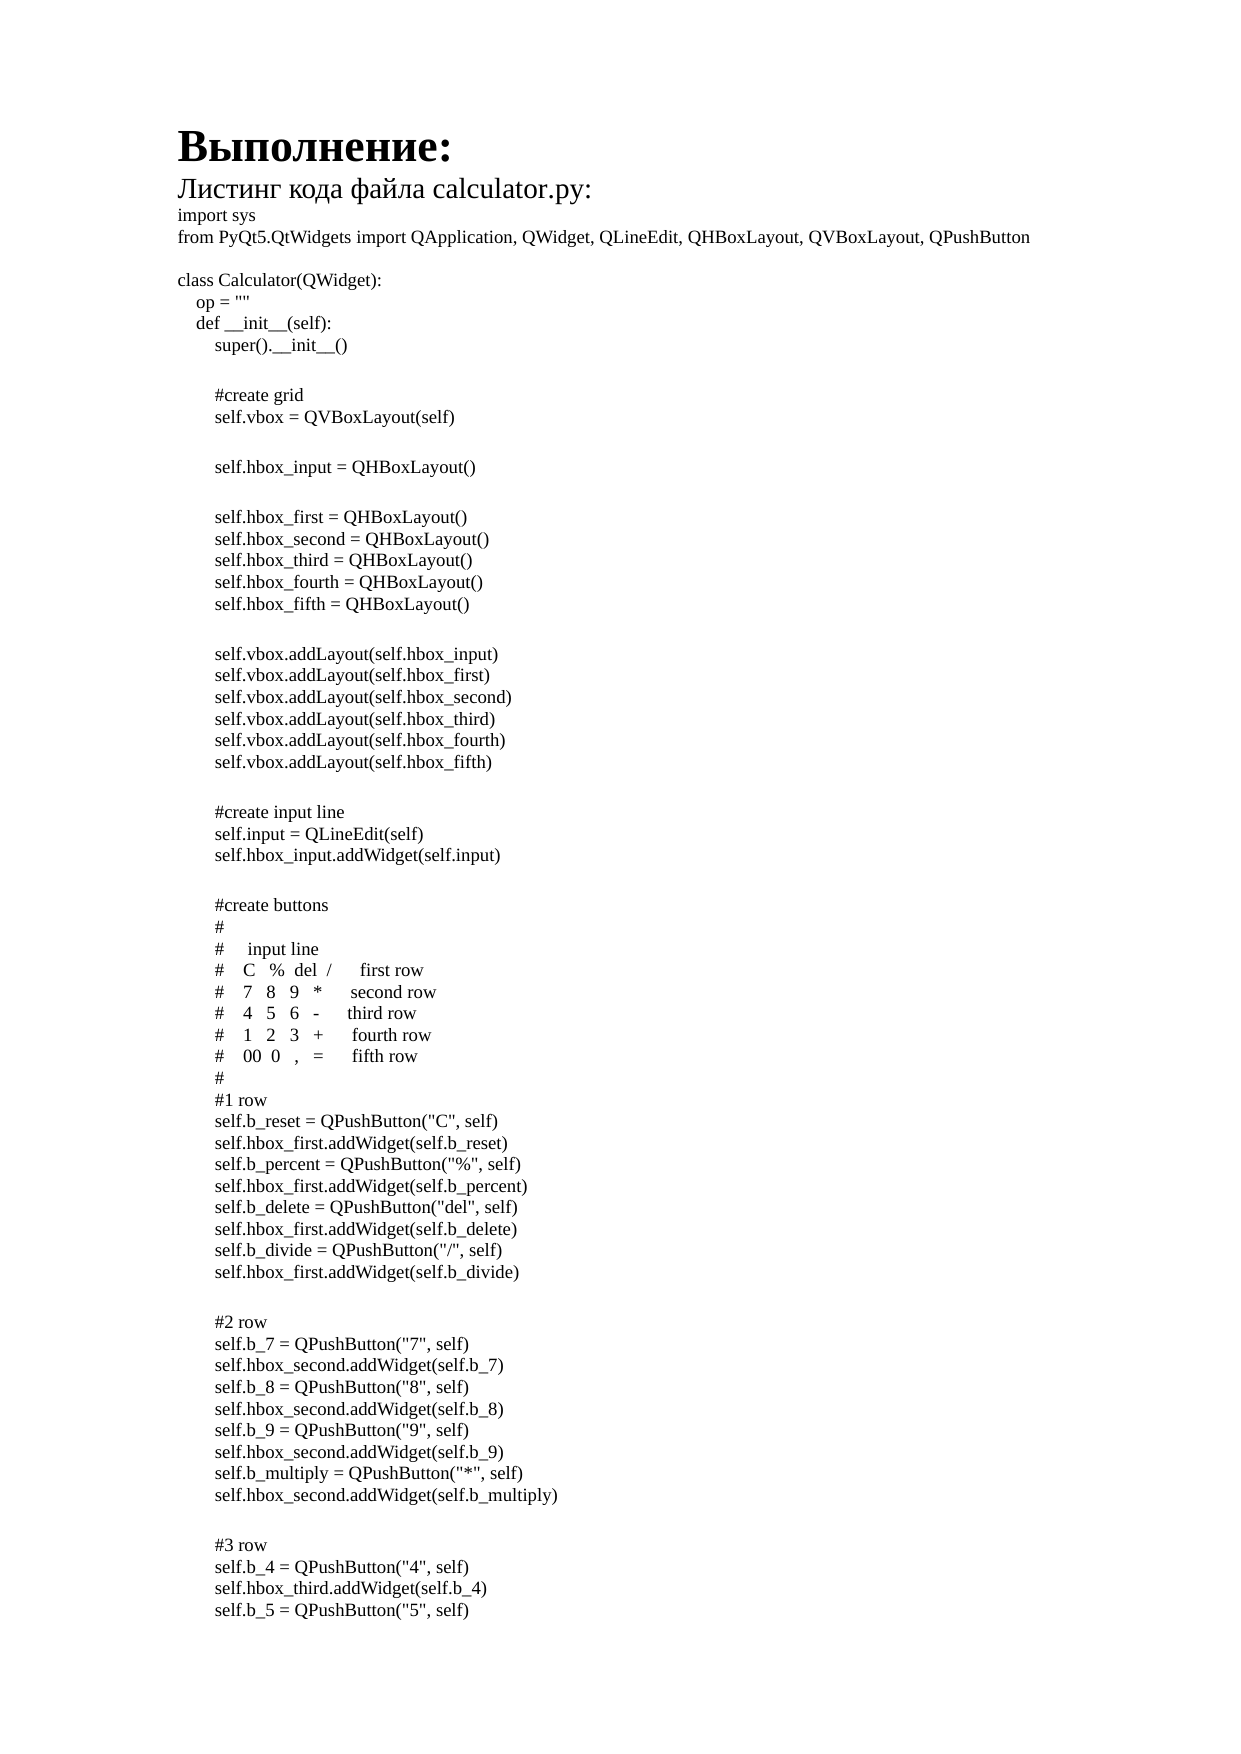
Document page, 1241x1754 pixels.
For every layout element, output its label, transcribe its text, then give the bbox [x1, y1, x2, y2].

text # 4 5 6 - third row [177, 1002, 1152, 1024]
text # 7 8 9 * second row [177, 981, 1152, 1002]
text self.b_divide = QPushButton("/", self) [177, 1239, 1152, 1261]
text self.b_multiply = QPushButton("*", self) [177, 1462, 1152, 1484]
text self.hbox_second.addWidget(self.b_multiply) [177, 1484, 1152, 1505]
text self.hbox_first.addWidget(self.b_reset) [177, 1132, 1152, 1153]
text self.hbox_third.addWidget(self.b_4) [177, 1577, 1152, 1599]
text #create buttons [177, 894, 1152, 916]
text self.hbox_first = QHBoxLayout() [177, 506, 1152, 528]
text class Calculator(QWidget): [177, 269, 1152, 291]
text self.b_4 = QPushButton("4", self) [177, 1556, 1152, 1577]
text self.hbox_first.addWidget(self.b_percent) [177, 1175, 1152, 1196]
text self.b_reset = QPushButton("C", self) [177, 1110, 1152, 1132]
text #2 row [177, 1311, 1152, 1333]
text #create grid [177, 384, 1152, 406]
text Выполнение: [177, 118, 1152, 171]
text self.b_percent = QPushButton("%", self) [177, 1153, 1152, 1175]
text import sys [177, 204, 1152, 226]
text self.b_delete = QPushButton("del", self) [177, 1196, 1152, 1218]
text self.hbox_first.addWidget(self.b_divide) [177, 1261, 1152, 1282]
text op = "" [177, 291, 1152, 312]
text self.b_8 = QPushButton("8", self) [177, 1376, 1152, 1397]
text self.hbox_input = QHBoxLayout() [177, 456, 1152, 477]
text from PyQt5.QtWidgets import QApplication, QWidget, QLineEdit, QHBoxLayout, QVBoxLayout, QPushButton [177, 226, 1152, 247]
text #1 row [177, 1088, 1152, 1110]
text self.hbox_fifth = QHBoxLayout() [177, 592, 1152, 614]
text self.vbox.addLayout(self.hbox_first) [177, 664, 1152, 686]
text self.vbox.addLayout(self.hbox_fourth) [177, 729, 1152, 751]
text self.b_7 = QPushButton("7", self) [177, 1333, 1152, 1354]
text self.b_9 = QPushButton("9", self) [177, 1419, 1152, 1441]
text self.hbox_fourth = QHBoxLayout() [177, 571, 1152, 592]
text super().__init__() [177, 334, 1152, 355]
text #create input line [177, 801, 1152, 822]
text # [177, 916, 1152, 937]
text self.vbox = QVBoxLayout(self) [177, 406, 1152, 427]
text # 1 2 3 + fourth row [177, 1024, 1152, 1045]
text #3 row [177, 1534, 1152, 1556]
text # C % del / first row [177, 959, 1152, 981]
text self.hbox_input.addWidget(self.input) [177, 844, 1152, 866]
text self.vbox.addLayout(self.hbox_input) [177, 643, 1152, 664]
text self.vbox.addLayout(self.hbox_third) [177, 707, 1152, 729]
text self.vbox.addLayout(self.hbox_second) [177, 686, 1152, 707]
text # 00 0 , = fifth row [177, 1045, 1152, 1067]
text # input line [177, 937, 1152, 959]
text # [177, 1067, 1152, 1088]
text self.hbox_second.addWidget(self.b_9) [177, 1441, 1152, 1462]
text self.hbox_second.addWidget(self.b_8) [177, 1397, 1152, 1419]
text Листинг кода файла calculator.py: [177, 171, 1152, 204]
text self.input = QLineEdit(self) [177, 822, 1152, 844]
text def __init__(self): [177, 312, 1152, 334]
text self.hbox_first.addWidget(self.b_delete) [177, 1218, 1152, 1239]
text self.b_5 = QPushButton("5", self) [177, 1599, 1152, 1620]
text self.vbox.addLayout(self.hbox_fifth) [177, 751, 1152, 772]
text self.hbox_second.addWidget(self.b_7) [177, 1354, 1152, 1376]
text self.hbox_third = QHBoxLayout() [177, 549, 1152, 571]
text self.hbox_second = QHBoxLayout() [177, 528, 1152, 549]
